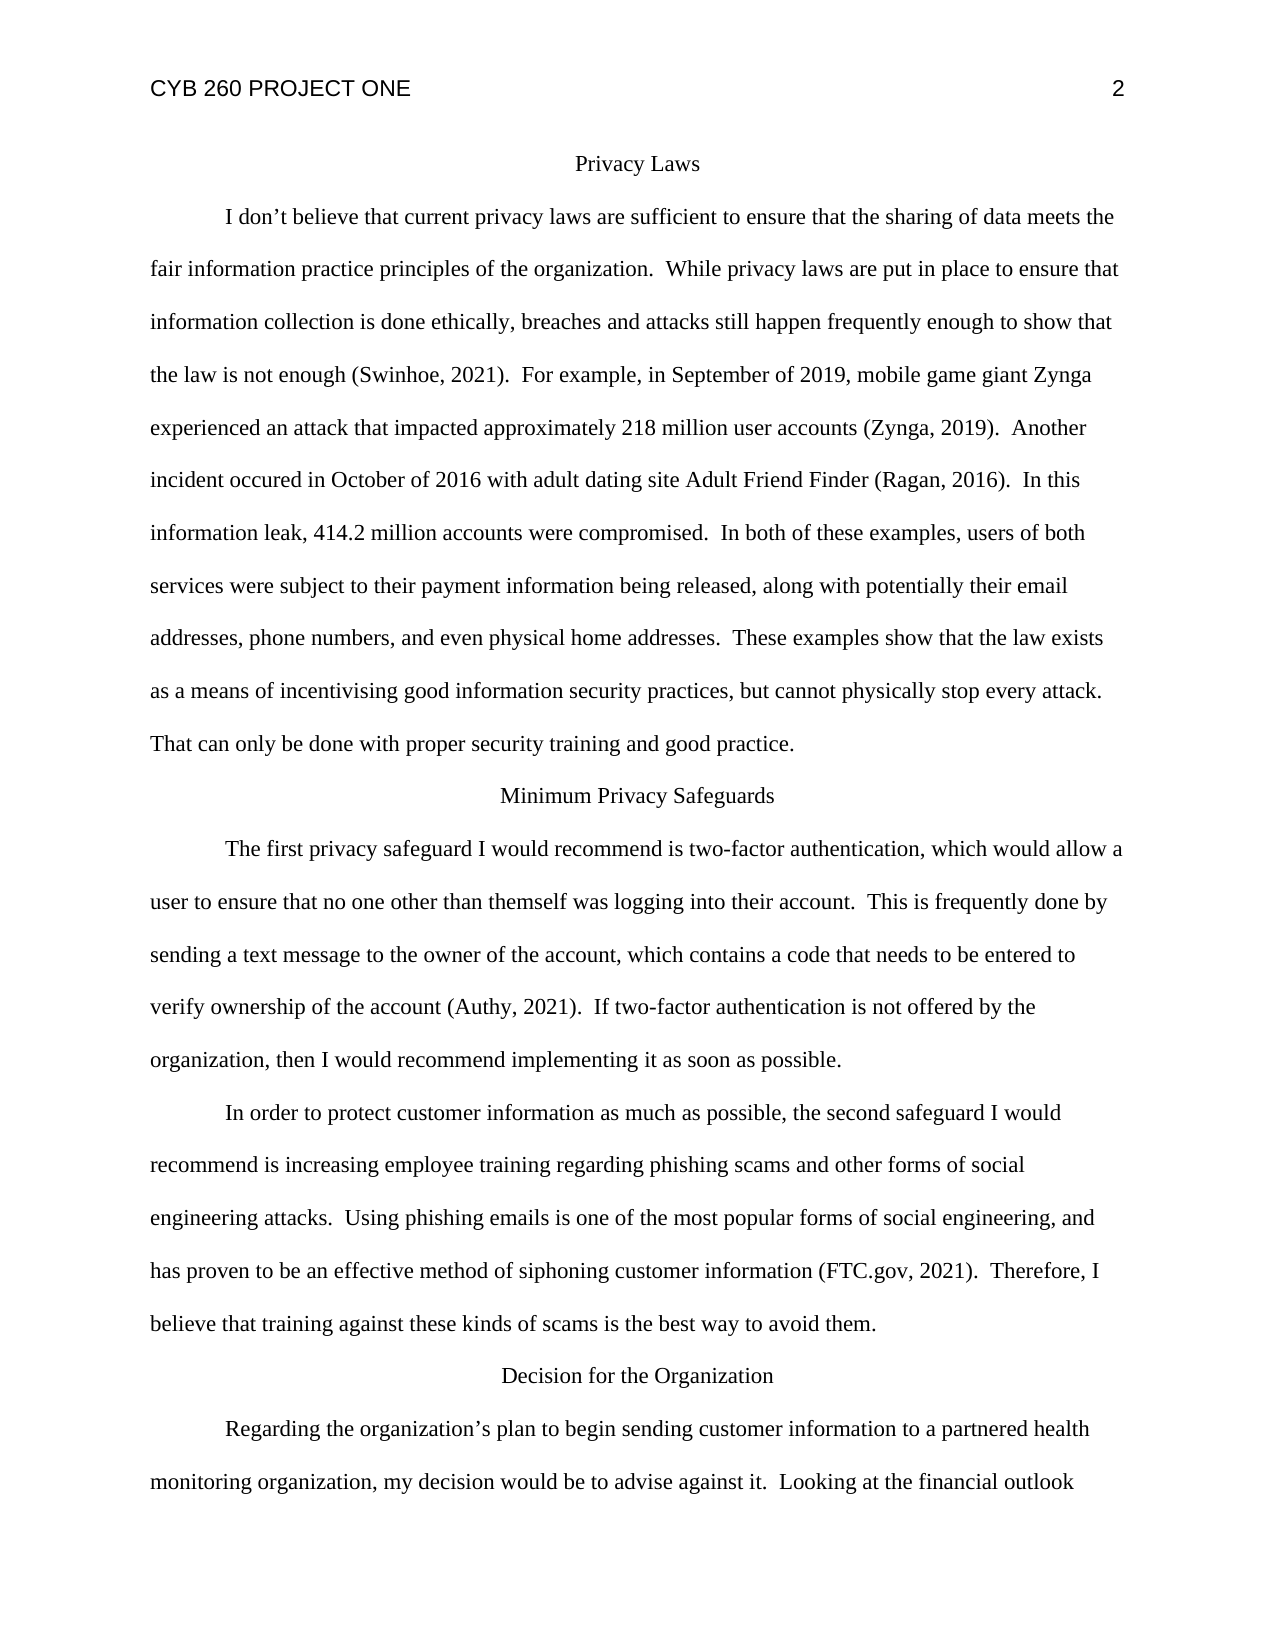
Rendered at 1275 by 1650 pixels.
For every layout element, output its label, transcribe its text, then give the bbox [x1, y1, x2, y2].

text I don’t believe that current privacy laws are sufficient to ensure that the sharing of data meets the fair information practice principles of the organization. While privacy laws are put in place to ensure that information collection is done ethically, breaches and attacks still happen frequently enough to show that the law is not enough (Swinhoe, 2021). For example, in September of 2019, mobile game giant Zynga experienced an attack that impacted approximately 218 million user accounts (Zynga, 2019). Another incident occured in October of 2016 with adult dating site Adult Friend Finder (Ragan, 2016). In this information leak, 414.2 million accounts were compromised. In both of these examples, users of both services were subject to their payment information being released, along with potentially their email addresses, phone numbers, and even physical home addresses. These examples show that the law exists as a means of incentivising good information security practices, but cannot physically stop every attack. That can only be done with proper security training and good practice. [150, 203, 1125, 756]
text Minimum Privacy Safeguards [150, 782, 1125, 809]
text The first privacy safeguard I would recommend is two-factor authentication, which would allow a user to ensure that no one other than themself was logging into their account. This is frequently done by sending a text message to the owner of the account, which contains a code that needs to be entered to verify ownership of the account (Authy, 2021). If two-factor authentication is not offered by the organization, then I would recommend implementing it as soon as possible. [150, 835, 1125, 1072]
text In order to protect customer information as much as possible, the second safeguard I would recommend is increasing employee training regarding phishing scams and other forms of social engineering attacks. Using phishing emails is one of the most popular forms of social engineering, and has proven to be an effective method of siphoning customer information (FTC.gov, 2021). Therefore, I believe that training against these kinds of scams is the best way to avoid them. [150, 1099, 1125, 1336]
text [150, 1415, 1125, 1494]
text Decision for the Organization [150, 1362, 1125, 1389]
text Privacy Laws [150, 150, 1125, 176]
